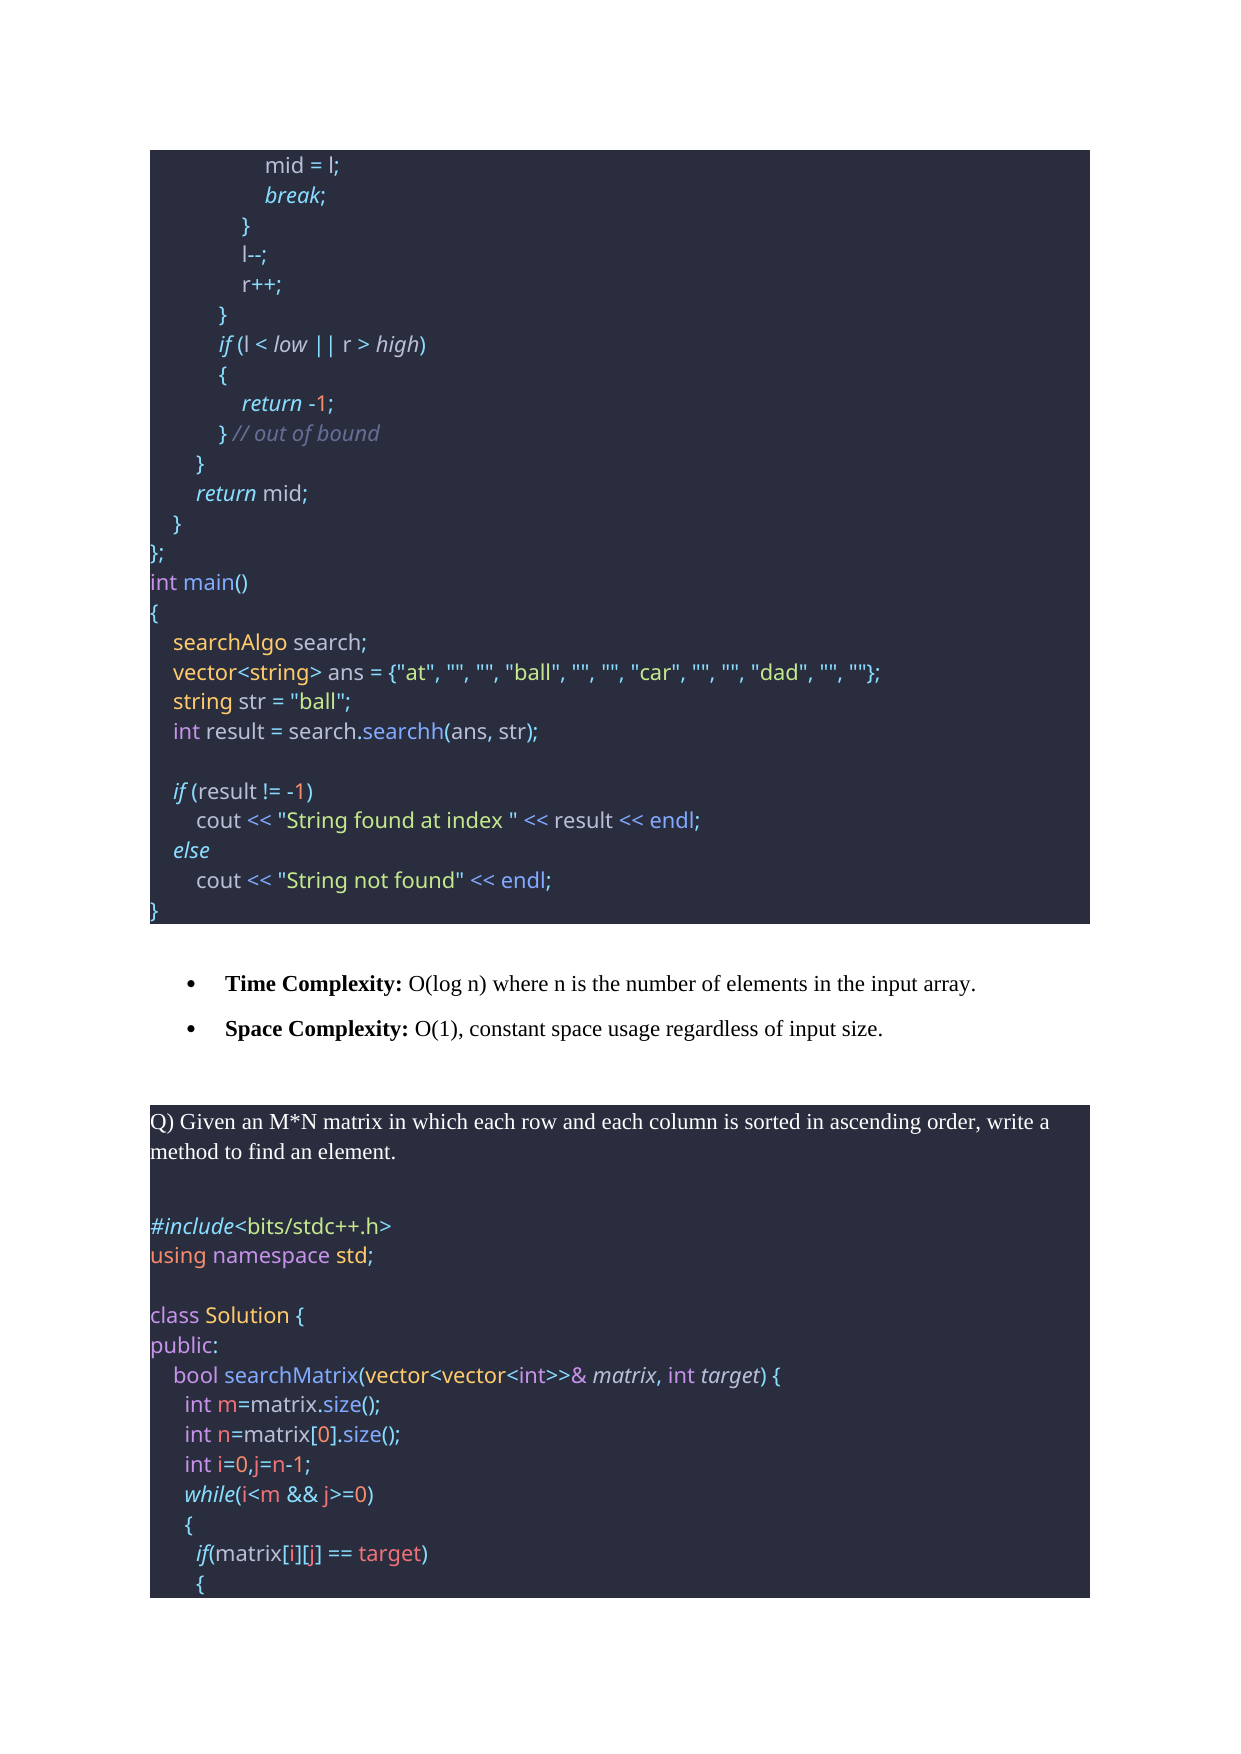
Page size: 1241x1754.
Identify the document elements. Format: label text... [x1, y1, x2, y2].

text if (result != -1) [150, 776, 1090, 805]
text return mid; [150, 478, 1090, 507]
text return -1; [150, 388, 1090, 418]
text else [150, 835, 1090, 865]
text }; [150, 537, 1090, 567]
text class Solution { [150, 1300, 1090, 1330]
text { [150, 597, 1090, 627]
text r++; [150, 269, 1090, 299]
text int i=0,j=n-1; [150, 1449, 1090, 1479]
text #include<bits/stdc++.h> [150, 1211, 1090, 1241]
text cout << "String not found" << endl; [150, 865, 1090, 895]
text if (l < low || r > high) [150, 329, 1090, 358]
text public: [150, 1330, 1090, 1360]
text if(matrix[i][j] == target) [150, 1538, 1090, 1568]
text } [150, 448, 1090, 478]
text } [150, 299, 1090, 329]
text } [150, 209, 1090, 239]
text { [150, 1568, 1090, 1598]
text } [150, 895, 1090, 924]
text Q) Given an M*N matrix in which each row and each column is sorted in ascending order, write a method to find an element. [150, 1105, 1090, 1194]
text int main() [150, 567, 1090, 597]
text { [150, 1509, 1090, 1538]
text bool searchMatrix(vector<vector<int>>& matrix, int target) { [150, 1360, 1090, 1389]
text string str = "ball"; [150, 686, 1090, 716]
text break; [150, 180, 1090, 209]
text } [150, 507, 1090, 537]
list Space Complexity: O(1), constant space usage regardless of input size. [187, 1015, 1090, 1041]
text while(i<m && j>=0) [150, 1479, 1090, 1509]
text { [150, 358, 1090, 388]
text int n=matrix[0].size(); [150, 1419, 1090, 1449]
text int m=matrix.size(); [150, 1389, 1090, 1419]
text cout << "String found at index " << result << endl; [150, 805, 1090, 835]
text mid = l; [150, 150, 1090, 180]
text searchAlgo search; [150, 627, 1090, 656]
text l--; [150, 239, 1090, 269]
text using namespace std; [150, 1241, 1090, 1270]
text vector<string> ans = {"at", "", "", "ball", "", "", "car", "", "", "dad", "", ""}; [150, 656, 1090, 686]
list Time Complexity: O(log n) where n is the number of elements in the input array. [187, 970, 1090, 996]
text } // out of bound [150, 418, 1090, 448]
text int result = search.searchh(ans, str); [150, 716, 1090, 746]
